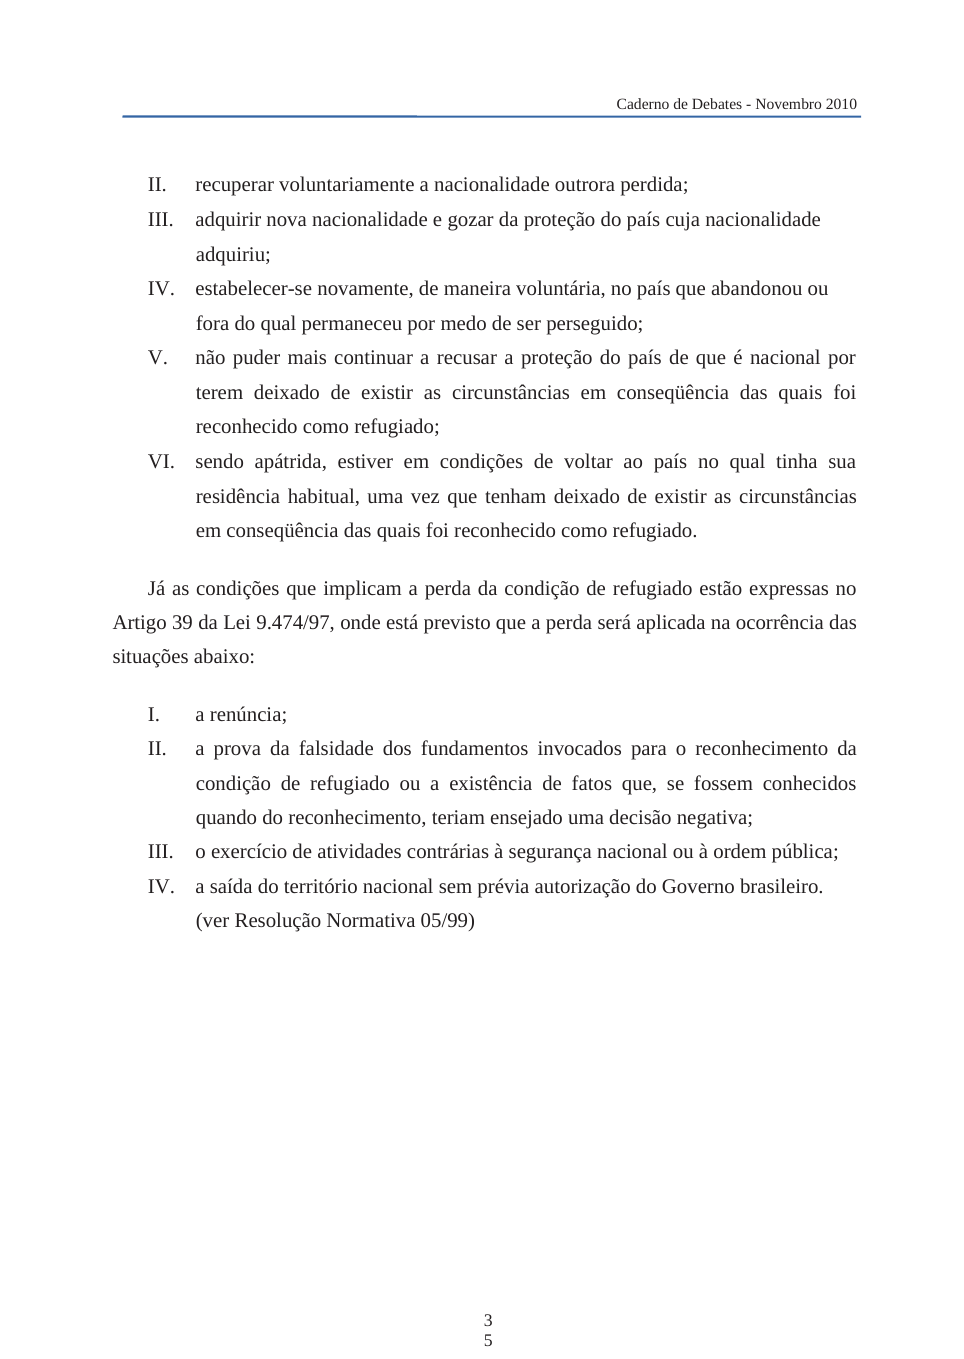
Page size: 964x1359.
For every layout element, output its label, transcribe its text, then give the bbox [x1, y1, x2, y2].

list a prova da falsidade dos fundamentos invocados para o reconhecimento da condição de refugiado ou a existência de fatos que, se fossem conhecidos quando do reconhecimento, teriam ensejado uma decisão negativa; [148, 736, 858, 829]
list recuperar voluntariamente a nacionalidade outrora perdida; [148, 172, 858, 196]
text Já as condições que implicam a perda da condição de refugiado estão expressas no Artigo 39 da Lei 9.474/97, onde está previsto que a perda será aplicada na ocorrência das situações abaixo: [112, 576, 858, 668]
list a saída do território nacional sem prévia autorização do Governo brasileiro. (ver Resolução Normativa 05/99) [148, 873, 858, 932]
list sendo apátrida, estiver em condições de voltar ao país no qual tinha sua residência habitual, uma vez que tenham deixado de existir as circunstâncias em conseqüência das quais foi reconhecido como refugiado. [148, 449, 858, 542]
list adquirir nova nacionalidade e gozar da proteção do país cuja nacionalidade adquiriu; [148, 207, 858, 266]
list o exercício de atividades contrárias à segurança nacional ou à ordem pública; [148, 839, 858, 863]
list não puder mais continuar a recusar a proteção do país de que é nacional por terem deixado de existir as circunstâncias em conseqüência das quais foi reconhecido como refugiado; [148, 345, 858, 438]
list estabelecer-se novamente, de maneira voluntária, no país que abandonou ou fora do qual permaneceu por medo de ser perseguido; [148, 276, 858, 335]
list a renúncia; [148, 702, 858, 726]
